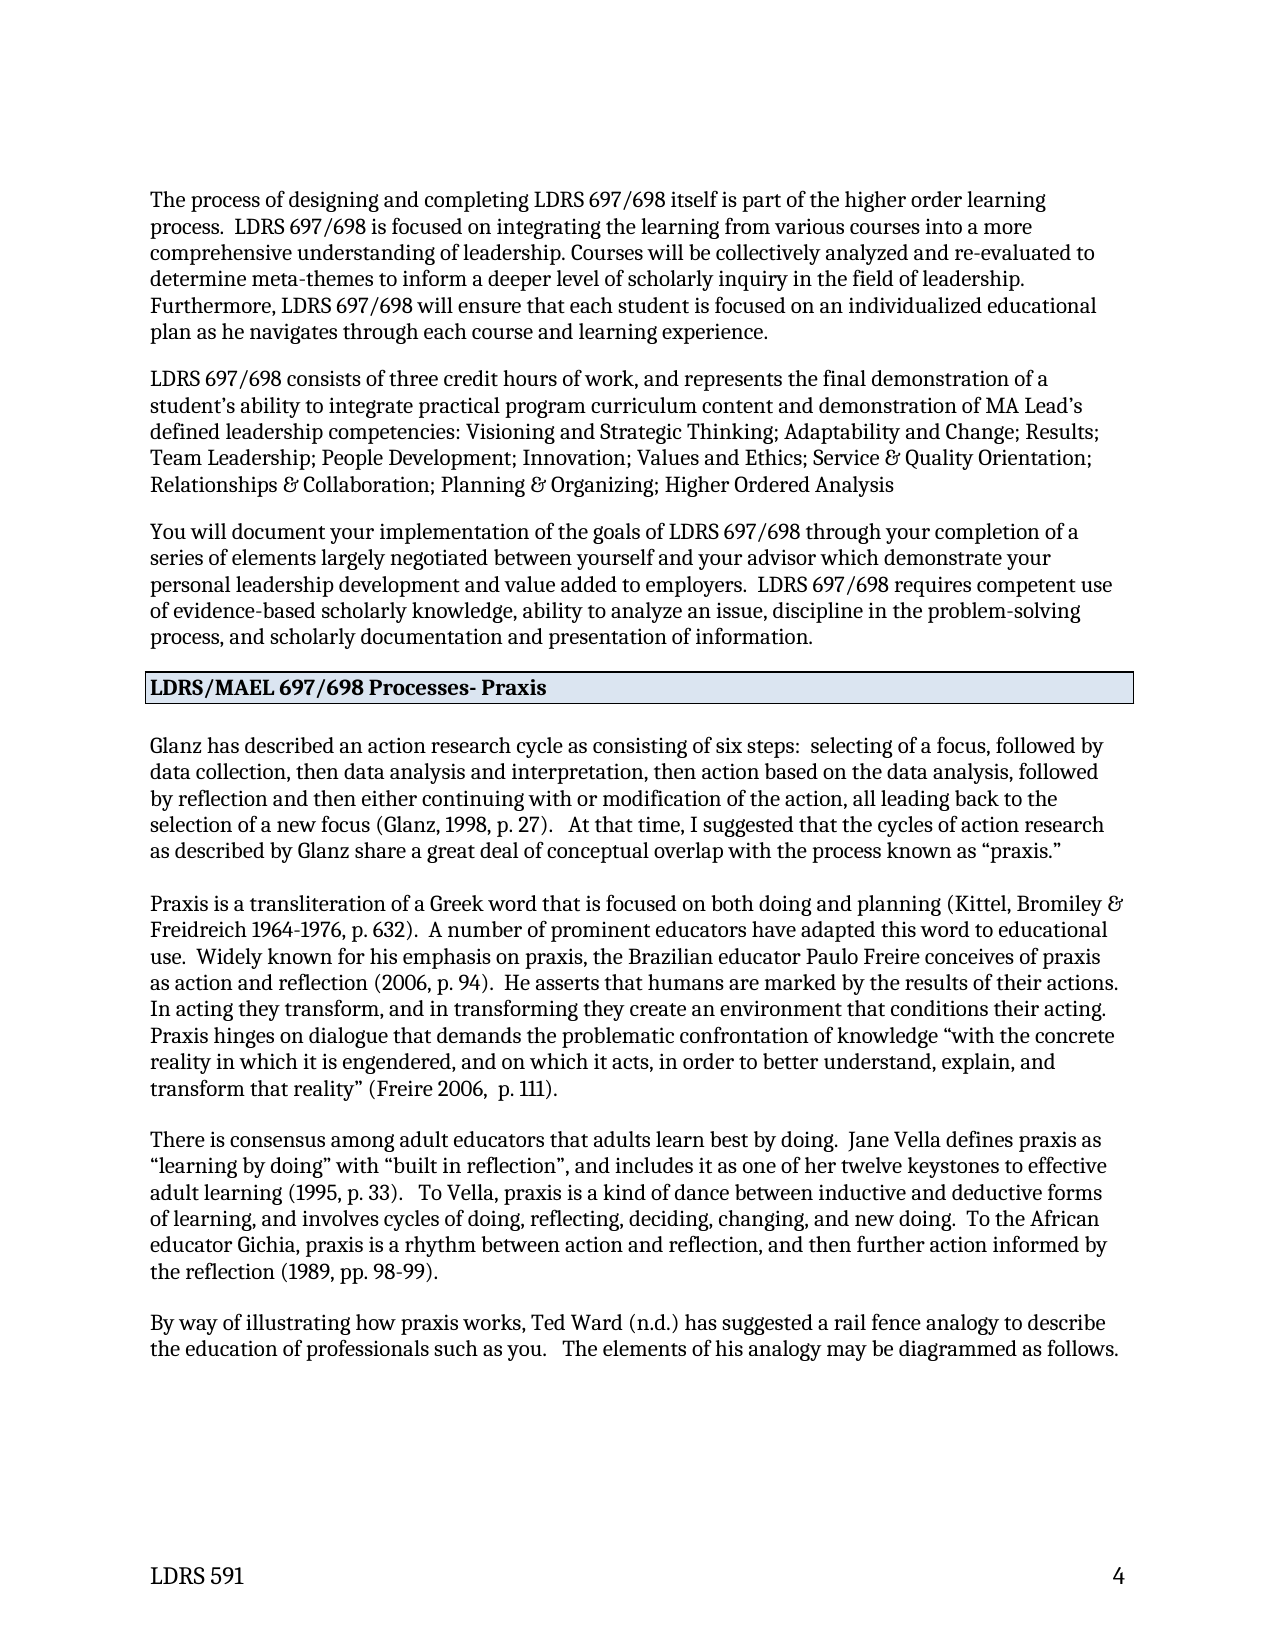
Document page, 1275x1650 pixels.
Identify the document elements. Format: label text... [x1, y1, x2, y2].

text Praxis is a transliteration of a Greek word that is focused on both doing and planning (Kittel, Bromiley & Freidreich 1964-1976, p. 632). A number of prominent educators have adapted this word to educational use. Widely known for his emphasis on praxis, the Brazilian educator Paulo Freire conceives of praxis as action and reflection (2006, p. 94). He asserts that humans are marked by the results of their actions. In acting they transform, and in transforming they create an environment that conditions their acting. Praxis hinges on dialogue that demands the problematic confrontation of knowledge “with the concrete reality in which it is engendered, and on which it acts, in order to better understand, explain, and transform that reality” (Freire 2006, p. 111). [150, 891, 1125, 1102]
text LDRS/MAEL 697/698 Processes- Praxis [146, 673, 1133, 703]
text Glanz has described an action research cycle as consisting of six steps: selecting of a focus, followed by data collection, then data analysis and interpretation, then action based on the data analysis, followed by reflection and then either continuing with or modification of the action, all leading back to the selection of a new focus (Glanz, 1998, p. 27). At that time, I suggested that the cycles of action research as described by Glanz share a great deal of conceptual overlap with the process known as “praxis.” [150, 733, 1125, 864]
text The process of designing and completing LDRS 697/698 itself is part of the higher order learning process. LDRS 697/698 is focused on integrating the learning from various courses into a more comprehensive understanding of leadership. Courses will be collectively analyzed and re-evaluated to determine meta-themes to inform a deeper level of scholarly inquiry in the field of leadership. Furthermore, LDRS 697/698 will ensure that each student is focused on an individualized educational plan as he navigates through each course and learning experience. [150, 187, 1125, 345]
text LDRS 697/698 consists of three credit hours of work, and represents the final demonstration of a student’s ability to integrate practical program curriculum content and demonstration of MA Lead’s defined leadership competencies: Visioning and Strategic Thinking; Adaptability and Change; Results; Team Leadership; People Development; Innovation; Values and Ethics; Service & Quality Orientation; Relationships & Collaboration; Planning & Organizing; Higher Ordered Analysis [150, 366, 1125, 498]
text By way of illustrating how praxis works, Ted Ward (n.d.) has suggested a rail fence analogy to describe the education of professionals such as you. The elements of his analogy may be diagrammed as follows. [150, 1310, 1125, 1362]
text There is consensus among adult educators that adults learn best by doing. Jane Vella defines praxis as “learning by doing” with “built in reflection”, and includes it as one of her twelve keystones to effective adult learning (1995, p. 33). To Vella, praxis is a kind of dance between inductive and deductive forms of learning, and involves cycles of doing, reflecting, deciding, changing, and new doing. To the African educator Gichia, praxis is a rhythm between action and reflection, and then further action informed by the reflection (1989, pp. 98-99). [150, 1127, 1125, 1285]
text You will document your implementation of the goals of LDRS 697/698 through your completion of a series of elements largely negotiated between yourself and your advisor which demonstrate your personal leadership development and value added to employers. LDRS 697/698 requires competent use of evidence-based scholarly knowledge, ability to analyze an issue, discipline in the problem-solving process, and scholarly documentation and presentation of information. [150, 519, 1125, 651]
